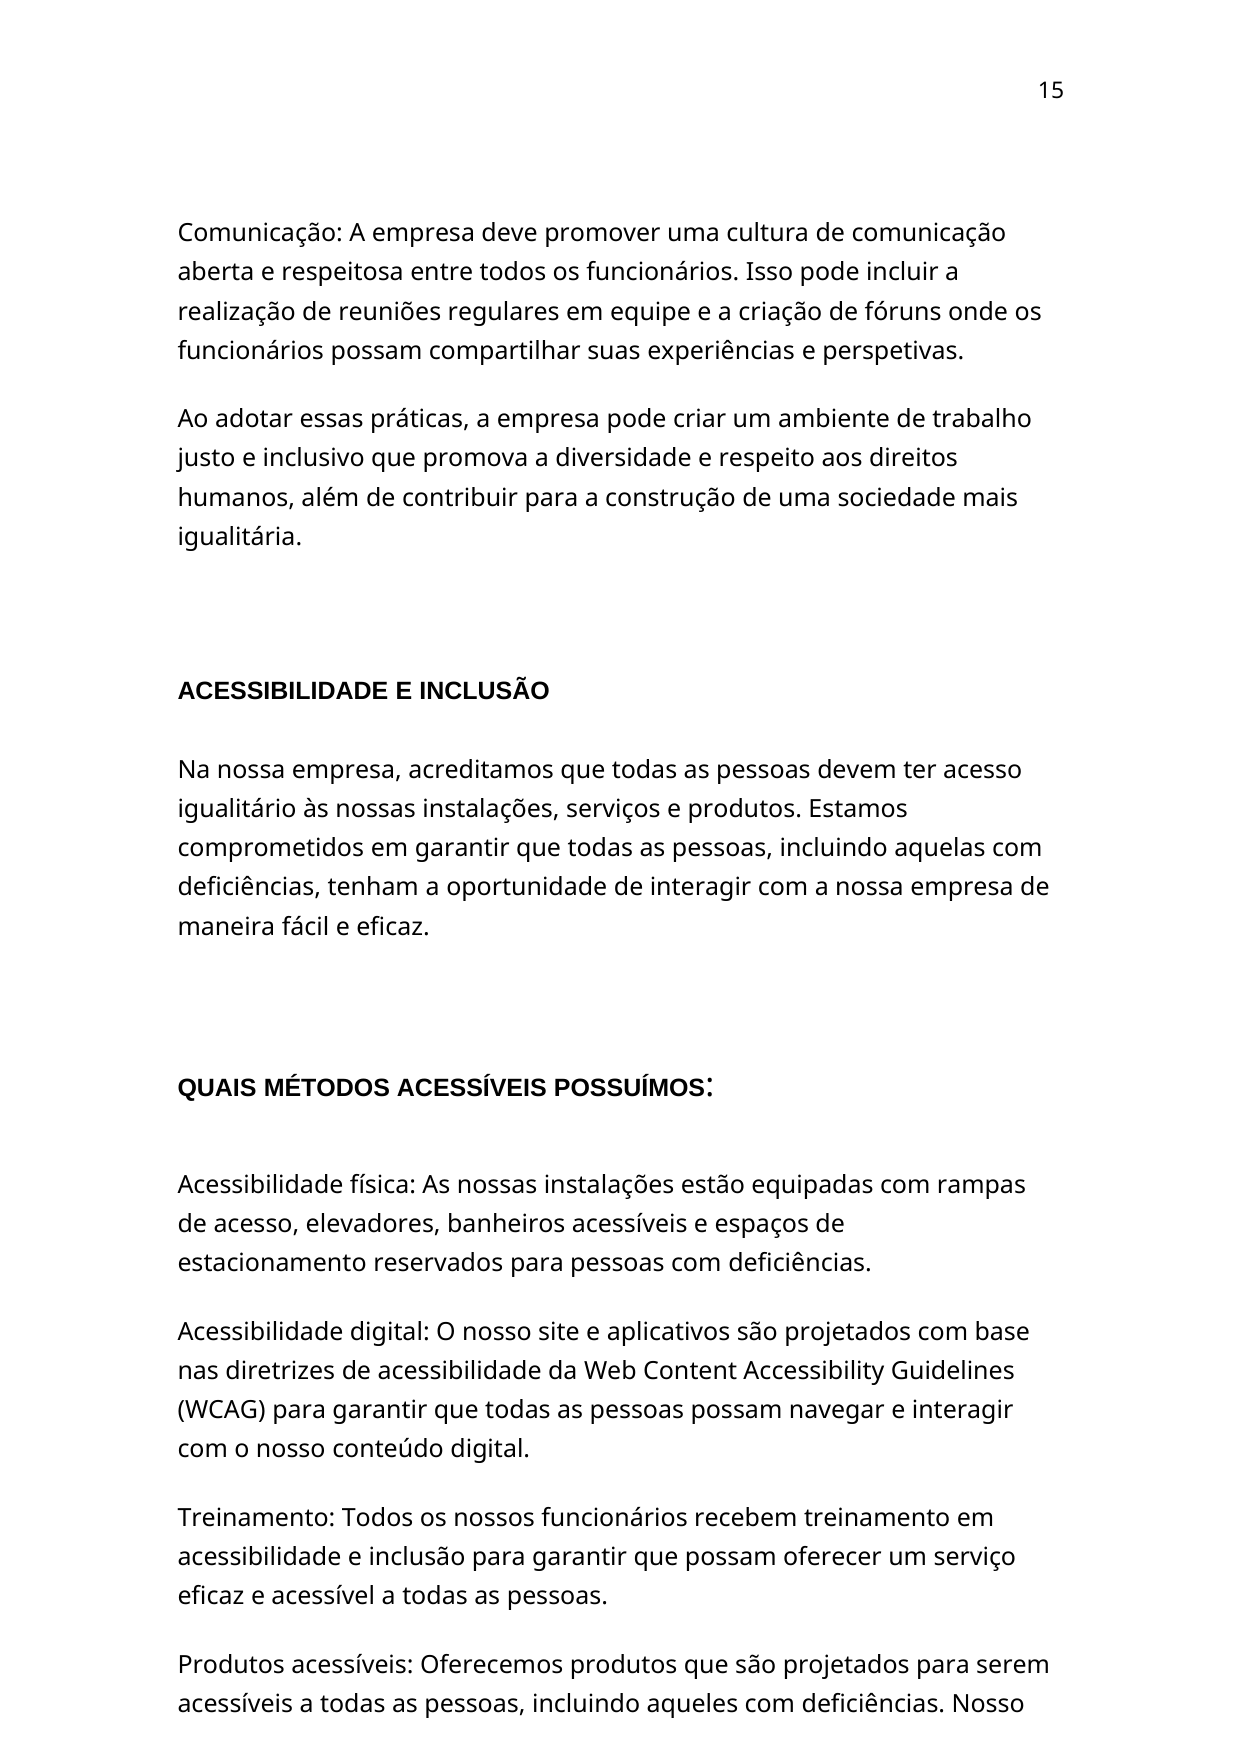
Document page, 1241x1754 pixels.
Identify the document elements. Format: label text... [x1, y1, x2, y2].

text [177, 1647, 1061, 1720]
subtitle ACESSIBILIDADE E INCLUSÃO [177, 676, 1128, 704]
text Acessibilidade digital: O nosso site e aplicativos são projetados com base nas diretrizes de acessibilidade da Web Content Accessibility Guidelines (WCAG) para garantir que todas as pessoas possam navegar e interagir com o nosso conteúdo digital. [177, 1313, 1042, 1465]
text Acessibilidade física: As nossas instalações estão equipadas com rampas de acesso, elevadores, banheiros acessíveis e espaços de estacionamento reservados para pessoas com deficiências. [177, 1166, 1035, 1279]
subtitle QUAIS MÉTODOS ACESSÍVEIS POSSUÍMOS: [177, 1060, 1128, 1106]
text Treinamento: Todos os nossos funcionários recebem treinamento em acessibilidade e inclusão para garantir que possam oferecer um serviço eficaz e acessível a todas as pessoas. [177, 1499, 1046, 1612]
text Ao adotar essas práticas, a empresa pode criar um ambiente de trabalho justo e inclusivo que promova a diversidade e respeito aos direitos humanos, além de contribuir para a construção de uma sociedade mais igualitária. [177, 401, 1046, 552]
text Comunicação: A empresa deve promover uma cultura de comunicação aberta e respeitosa entre todos os funcionários. Isso pode incluir a realização de reuniões regulares em equipe e a criação de fóruns onde os funcionários possam compartilhar suas experiências e perspetivas. [177, 215, 1045, 366]
text Na nossa empresa, acreditamos que todas as pessoas devem ter acesso igualitário às nossas instalações, serviços e produtos. Estamos comprometidos em garantir que todas as pessoas, incluindo aquelas com deficiências, tenham a oportunidade de interagir com a nossa empresa de maneira fácil e eficaz. [177, 752, 1057, 942]
